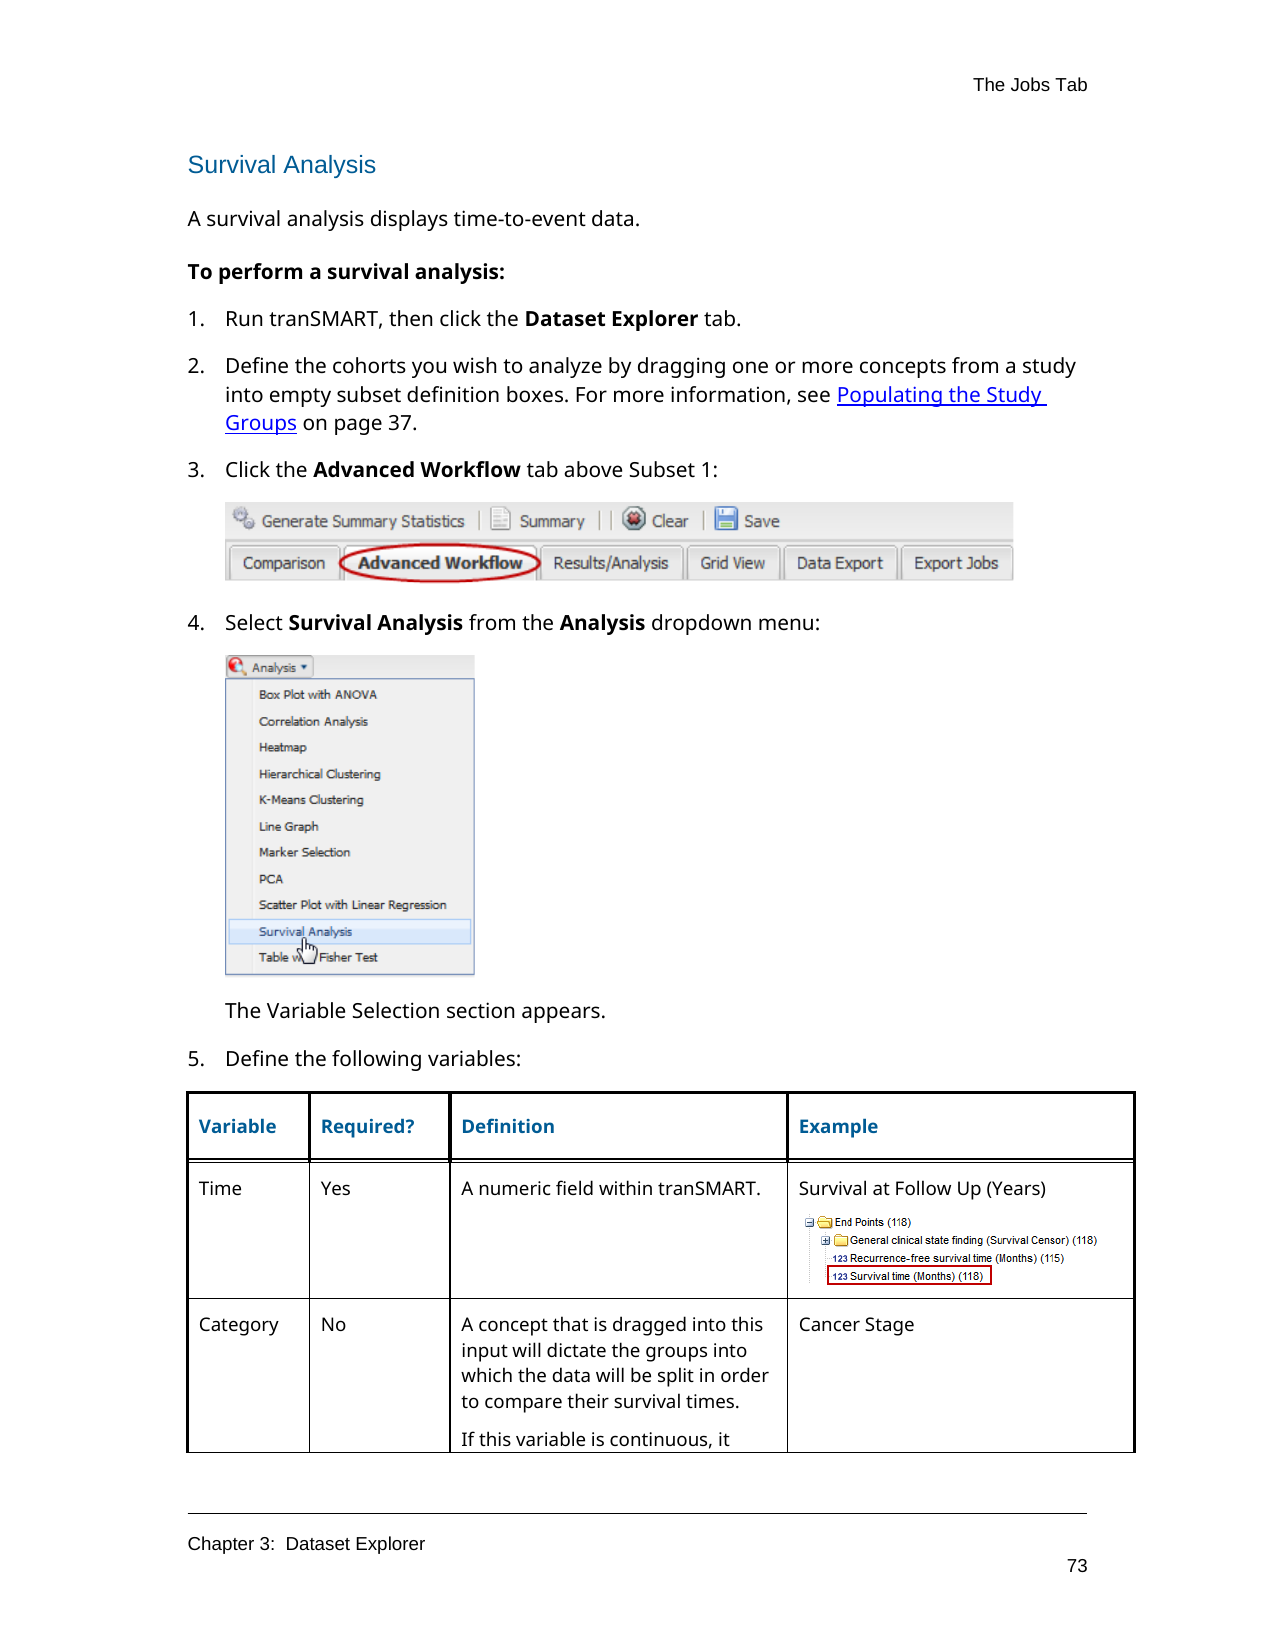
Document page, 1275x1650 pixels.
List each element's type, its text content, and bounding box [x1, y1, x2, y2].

list Click the Advanced Workflow tab above Subset 1: [187, 456, 1087, 484]
list Run tranSMART, then click the Dataset Explorer tab. [187, 304, 1087, 333]
picture [225, 502, 1014, 590]
table_cell Cancer Stage [788, 1299, 1133, 1452]
list Define the cohorts you wish to analyze by dragging one or more concepts from a study into empty subset definition boxes. For more information, see Populating the Study Groups on page 35. [187, 352, 1087, 437]
list Define the following variables: [187, 1044, 1087, 1072]
table_header Definition [452, 1094, 786, 1158]
text A survival analysis displays time-to-event data. [187, 204, 1087, 232]
list To perform a survival analysis: [187, 257, 1087, 286]
table_header Variable [189, 1094, 308, 1158]
table_cell Category [189, 1299, 309, 1452]
list Select Survival Analysis from the Analysis dropdown menu: [187, 608, 1087, 637]
list The Variable Selection section appears. [225, 997, 1087, 1025]
table_cell A numeric field within tranSMART. [451, 1163, 787, 1298]
table_cell Time [189, 1163, 309, 1298]
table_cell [451, 1299, 787, 1452]
table_cell Survival at Follow Up (Years) [788, 1163, 1133, 1298]
table_header Example [789, 1094, 1133, 1158]
subtitle Survival Analysis [187, 150, 1087, 179]
picture [798, 1213, 1104, 1286]
table_header Required? [311, 1094, 448, 1158]
table_cell Yes [310, 1163, 449, 1298]
table_cell No [310, 1299, 449, 1452]
picture [225, 655, 475, 978]
